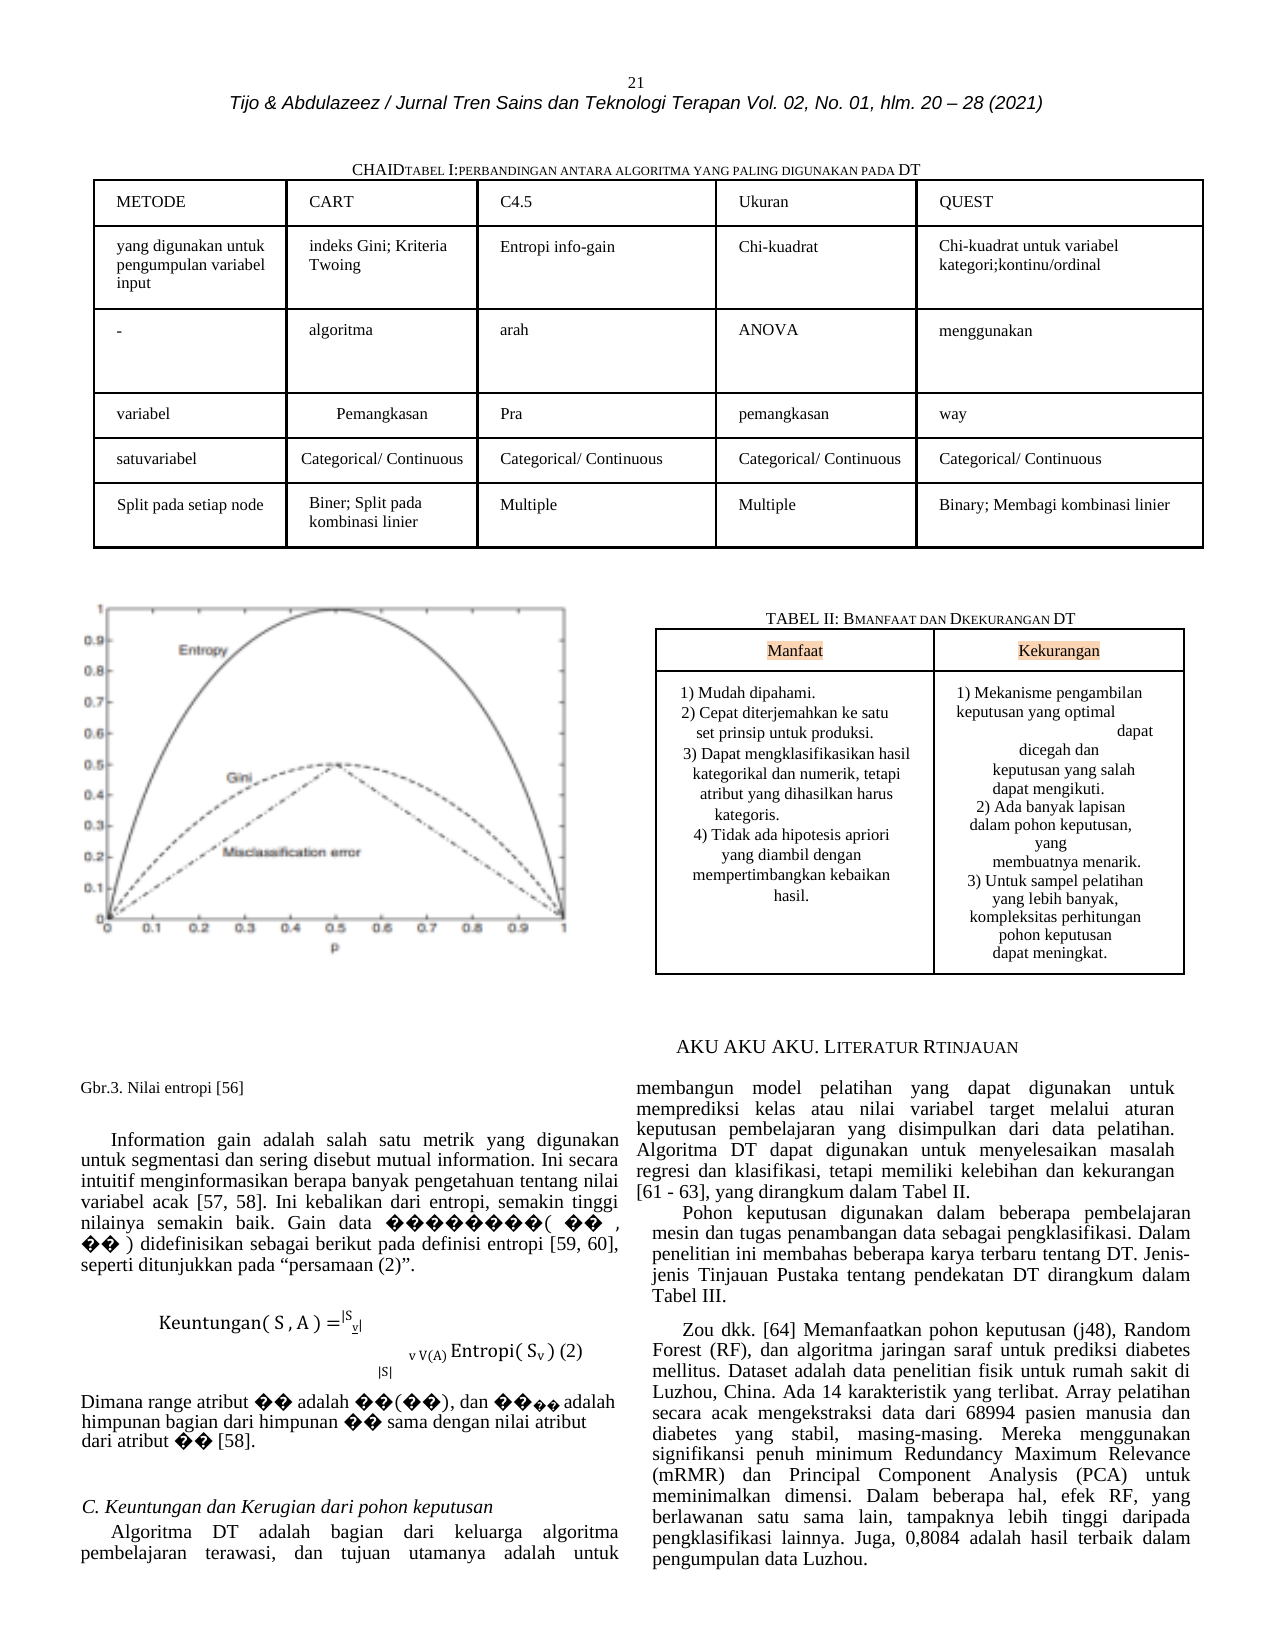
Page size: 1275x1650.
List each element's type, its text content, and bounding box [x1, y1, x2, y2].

table_cell Categorical/ Continuous [479, 439, 715, 482]
table_cell - [95, 310, 285, 392]
table_cell 1) Mudah dipahami. 2) Cepat diterjemahkan ke satu set prinsip untuk produksi. 3) Dapat mengklasifikasikan hasil kategorikal dan numerik, tetapi atribut yang dihasilkan harus kategoris. 4) Tidak ada hipotesis apriori yang diambil dengan mempertimbangkan kebaikan hasil. [657, 672, 933, 973]
text 21 [80, 72, 1192, 92]
table_cell variabel [95, 394, 285, 437]
table_cell Pra [479, 394, 715, 437]
table_cell ANOVA [717, 310, 915, 392]
table_cell way [918, 394, 1202, 437]
table_cell Multiple [479, 484, 715, 546]
table_cell Entropi info-gain [479, 227, 715, 308]
table_header C4.5 [479, 181, 715, 224]
text Dimana range atribut �� adalah ��(��), dan ���� adalah himpunan bagian dari himpunan �� sama dengan nilai atribut dari atribut �� [58]. [80, 1389, 619, 1452]
text Keuntungan( S , A ) =|Sv| [158, 1307, 636, 1335]
table_header QUEST [918, 181, 1202, 224]
text Tijo & Abdulazeez / Jurnal Tren Sains dan Teknologi Terapan Vol. 02, No. 01, hlm. 20 – 28 (2021) [80, 92, 1192, 113]
text Algoritma DT adalah bagian dari keluarga algoritma pembelajaran terawasi, dan tujuan utamanya adalah untuk membangun model pelatihan yang dapat digunakan untuk memprediksi kelas atau nilai variabel target melalui aturan keputusan pembelajaran yang disimpulkan dari data pelatihan. Algoritma DT dapat digunakan untuk menyelesaikan masalah regresi dan klasifikasi, tetapi memiliki kelebihan dan kekurangan [61 - 63], yang dirangkum dalam Tabel II. [636, 1078, 1175, 1203]
table_cell Multiple [717, 484, 915, 546]
text TABEL II: BMANFAAT DAN DKEKURANGAN DT [575, 609, 1075, 628]
text C. Keuntungan dan Kerugian dari pohon keputusan [82, 1494, 636, 1517]
table_header METODE [95, 181, 285, 224]
text Information gain adalah salah satu metrik yang digunakan untuk segmentasi dan sering disebut mutual information. Ini secara intuitif menginformasikan berapa banyak pengetahuan tentang nilai variabel acak [57, 58]. Ini kebalikan dari entropi, semakin tinggi nilainya semakin baik. Gain data ��������( �� , �� ) didefinisikan sebagai berikut pada definisi entropi [59, 60], seperti ditunjukkan pada “persamaan (2)”. [81, 1129, 619, 1276]
table_cell Pemangkasan [288, 394, 476, 437]
table_cell Binary; Membagi kombinasi linier [918, 484, 1202, 546]
table_cell Split pada setiap node [95, 484, 285, 546]
table_cell Chi-kuadrat untuk variabel kategori;kontinu/ordinal [918, 227, 1202, 308]
table_cell algoritma [288, 310, 476, 392]
table_header Kekurangan [935, 630, 1183, 670]
table_cell Chi-kuadrat [717, 227, 915, 308]
table_cell indeks Gini; Kriteria Twoing [288, 227, 476, 308]
text |S| [80, 1363, 392, 1379]
table_cell Categorical/ Continuous [918, 439, 1202, 482]
table_cell arah [479, 310, 715, 392]
table_header Ukuran [717, 181, 915, 224]
table_cell yang digunakan untuk pengumpulan variabel input [95, 227, 285, 308]
text v V(A) Entropi( Sv ) (2) [80, 1335, 583, 1363]
table_cell 1) Mekanisme pengambilan keputusan yang optimal dapat dicegah dan keputusan yang salah dapat mengikuti. 2) Ada banyak lapisan dalam pohon keputusan, yang membuatnya menarik. 3) Untuk sampel pelatihan yang lebih banyak, kompleksitas perhitungan pohon keputusan dapat meningkat. [935, 672, 1183, 973]
table_cell Biner; Split pada kombinasi linier [288, 484, 476, 546]
table_header Manfaat [657, 630, 933, 670]
text Pohon keputusan digunakan dalam beberapa pembelajaran mesin dan tugas penambangan data sebagai pengklasifikasi. Dalam penelitian ini membahas beberapa karya terbaru tentang DT. Jenis-jenis Tinjauan Pustaka tentang pendekatan DT dirangkum dalam Tabel III. [652, 1203, 1191, 1307]
table_header CART [288, 181, 476, 224]
table_cell satuvariabel [95, 439, 285, 482]
table_cell menggunakan [918, 310, 1202, 392]
text AKU AKU AKU. LITERATUR RTINJAUAN [80, 1035, 1018, 1058]
table_cell Categorical/ Continuous [717, 439, 915, 482]
text Gbr.3. Nilai entropi [56] [80, 1078, 636, 1097]
table_cell pemangkasan [717, 394, 915, 437]
text CHAIDTABEL I:PERBANDINGAN ANTARA ALGORITMA YANG PALING DIGUNAKAN PADA DT [80, 160, 1192, 179]
picture [83, 602, 575, 962]
text Zou dkk. [64] Memanfaatkan pohon keputusan (j48), Random Forest (RF), dan algoritma jaringan saraf untuk prediksi diabetes mellitus. Dataset adalah data penelitian fisik untuk rumah sakit di Luzhou, China. Ada 14 karakteristik yang terlibat. Array pelatihan secara acak mengekstraksi data dari 68994 pasien manusia dan diabetes yang stabil, masing-masing. Mereka menggunakan signifikansi penuh minimum Redundancy Maximum Relevance (mRMR) dan Principal Component Analysis (PCA) untuk meminimalkan dimensi. Dalam beberapa hal, efek RF, yang berlawanan satu sama lain, tampaknya lebih tinggi daripada pengklasifikasi lainnya. Juga, 0,8084 adalah hasil terbaik dalam pengumpulan data Luzhou. [652, 1319, 1191, 1569]
table_cell Categorical/ Continuous [288, 439, 476, 482]
